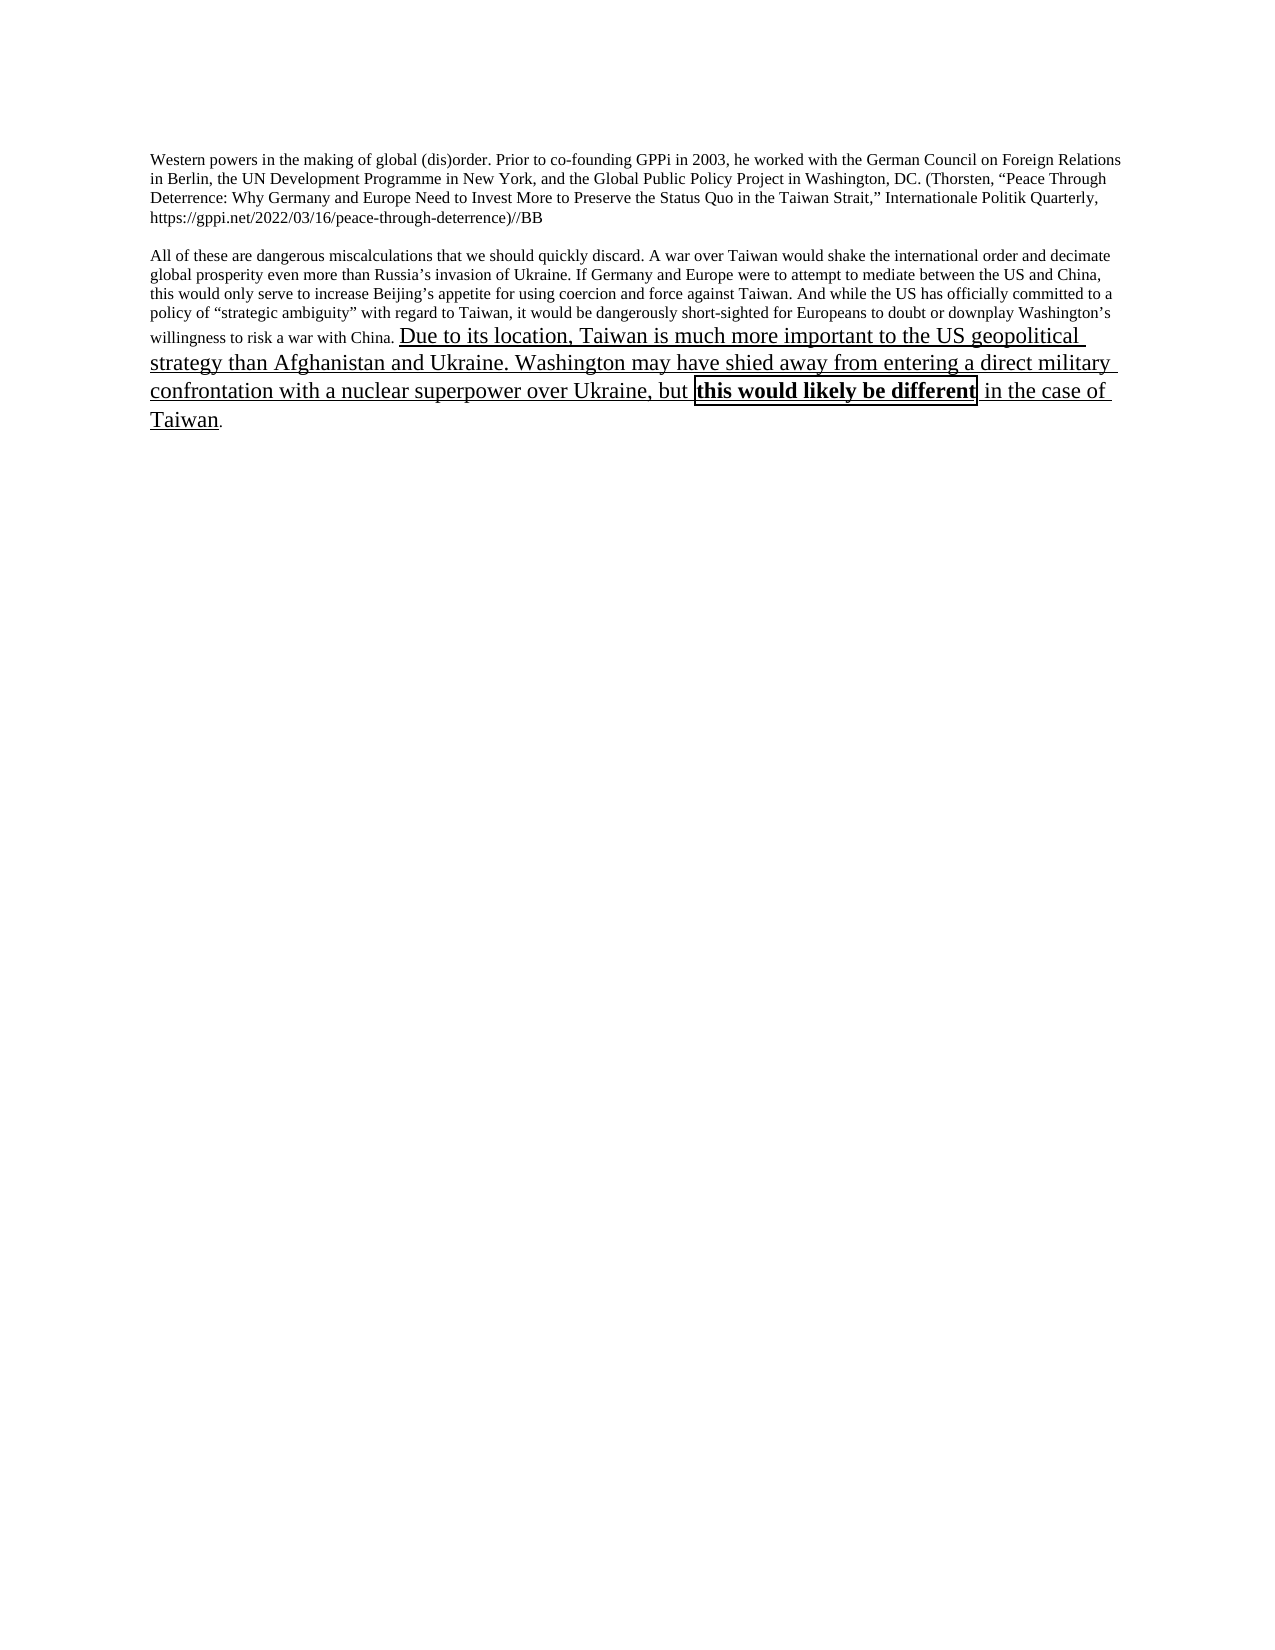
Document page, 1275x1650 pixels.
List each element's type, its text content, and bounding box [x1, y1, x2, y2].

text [150, 150, 1125, 227]
text All of these are dangerous miscalculations that we should quickly discard. A war over Taiwan would shake the international order and decimate global prosperity even more than Russia’s invasion of Ukraine. If Germany and Europe were to attempt to mediate between the US and China, this would only serve to increase Beijing’s appetite for using coercion and force against Taiwan. And while the US has officially committed to a policy of ​“strategic ambiguity” with regard to Taiwan, it would be dangerously short-sighted for Europeans to doubt or downplay Washington’s willingness to risk a war with China. Due to its location, Taiwan is much more important to the US geopolitical strategy than Afghanistan and Ukraine. Washington may have shied away from entering a direct military confrontation with a nuclear superpower over Ukraine, but this would likely be different in the case of Taiwan. [150, 246, 1125, 432]
